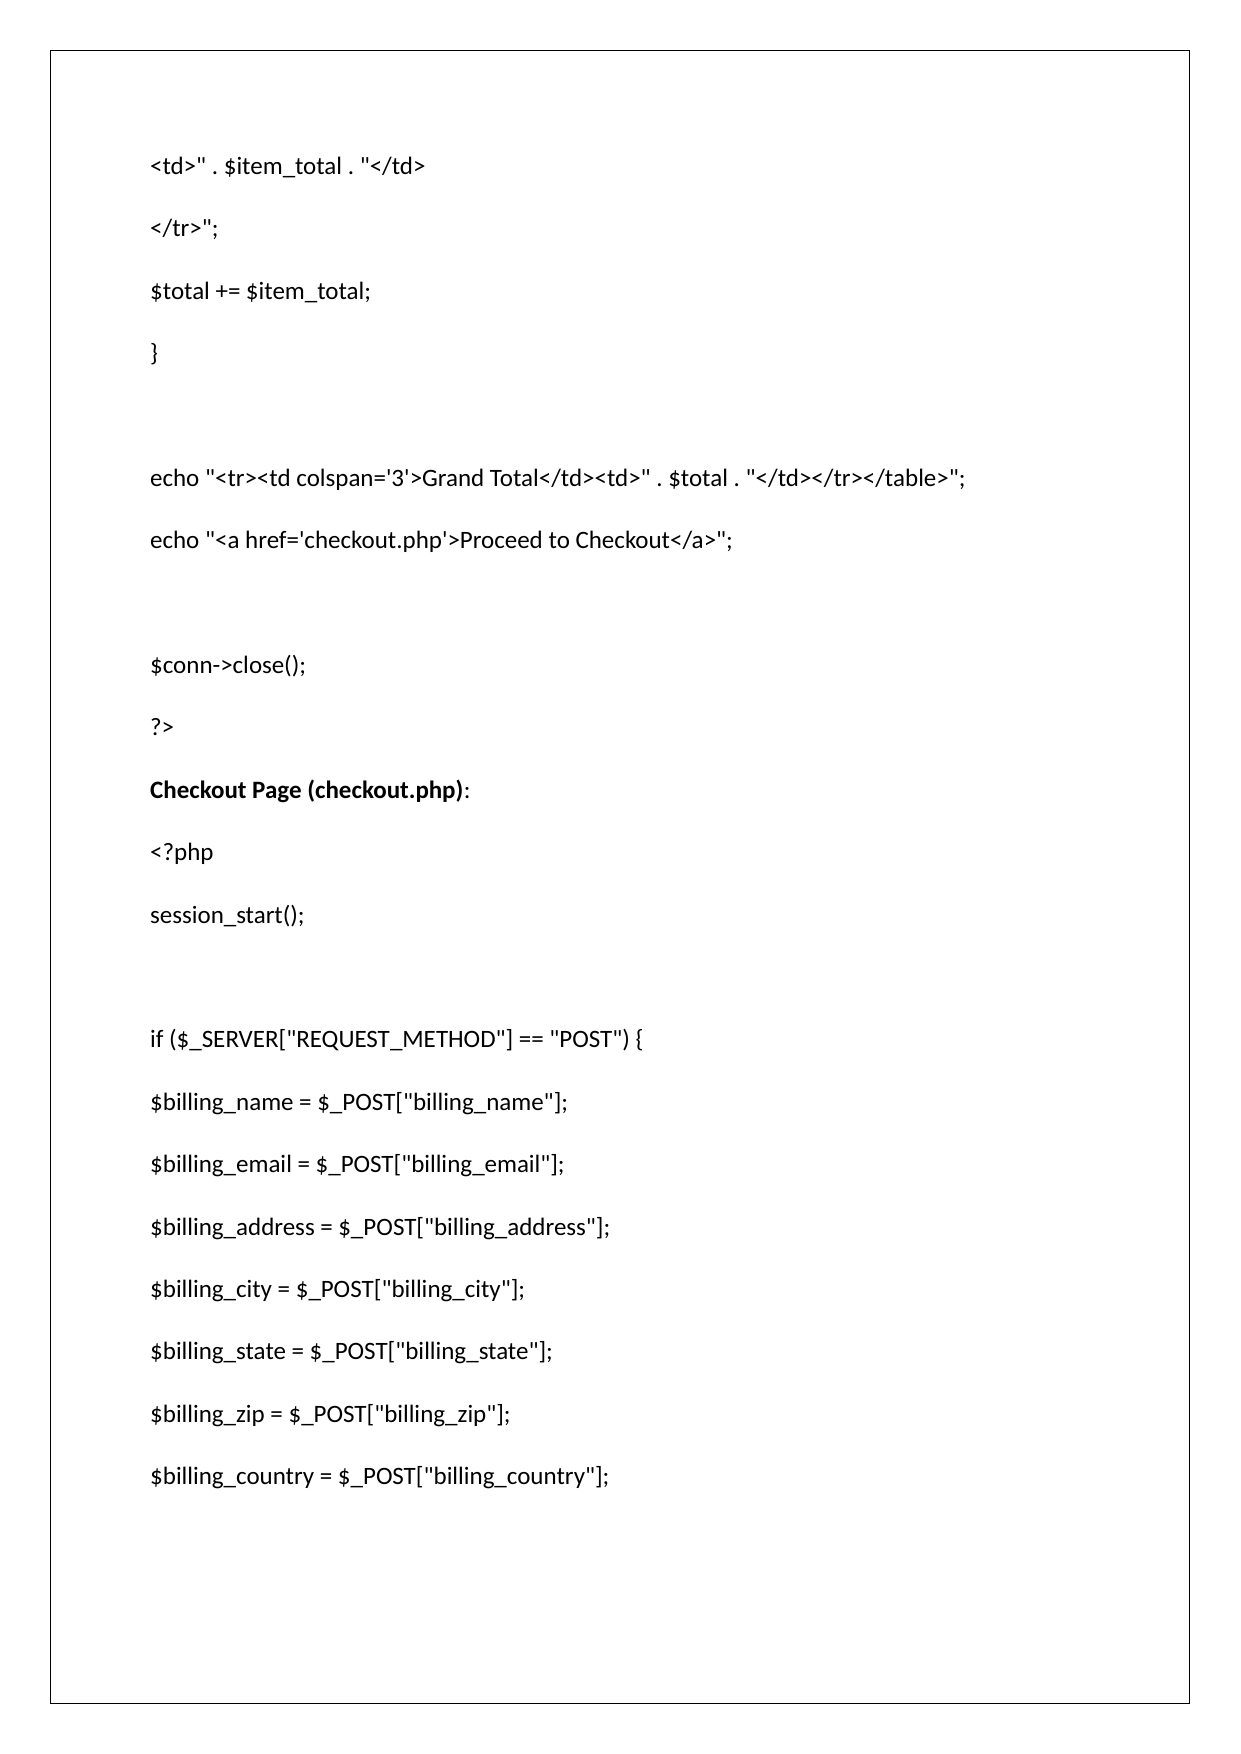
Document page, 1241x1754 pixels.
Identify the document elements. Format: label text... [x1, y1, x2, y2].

text $total += $item_total; [150, 275, 1090, 305]
text $billing_zip = $_POST["billing_zip"]; [150, 1398, 1090, 1428]
text $billing_state = $_POST["billing_state"]; [150, 1336, 1090, 1366]
text $billing_city = $_POST["billing_city"]; [150, 1273, 1090, 1304]
text <?php [150, 836, 1090, 867]
text $billing_address = $_POST["billing_address"]; [150, 1211, 1090, 1241]
text Checkout Page (checkout.php): [150, 774, 1090, 804]
text if ($_SERVER["REQUEST_METHOD"] == "POST") { [150, 1023, 1090, 1054]
text $billing_name = $_POST["billing_name"]; [150, 1086, 1090, 1116]
text <td>" . $item_total . "</td> [150, 150, 1090, 181]
text </tr>"; [150, 212, 1090, 243]
text $billing_email = $_POST["billing_email"]; [150, 1148, 1090, 1179]
text echo "<a href='checkout.php'>Proceed to Checkout</a>"; [150, 524, 1090, 555]
text $conn->close(); [150, 649, 1090, 680]
text ?> [150, 712, 1090, 742]
text } [150, 337, 1090, 368]
text $billing_country = $_POST["billing_country"]; [150, 1460, 1090, 1491]
text echo "<tr><td colspan='3'>Grand Total</td><td>" . $total . "</td></tr></table>"; [150, 462, 1090, 492]
text session_start(); [150, 899, 1090, 929]
